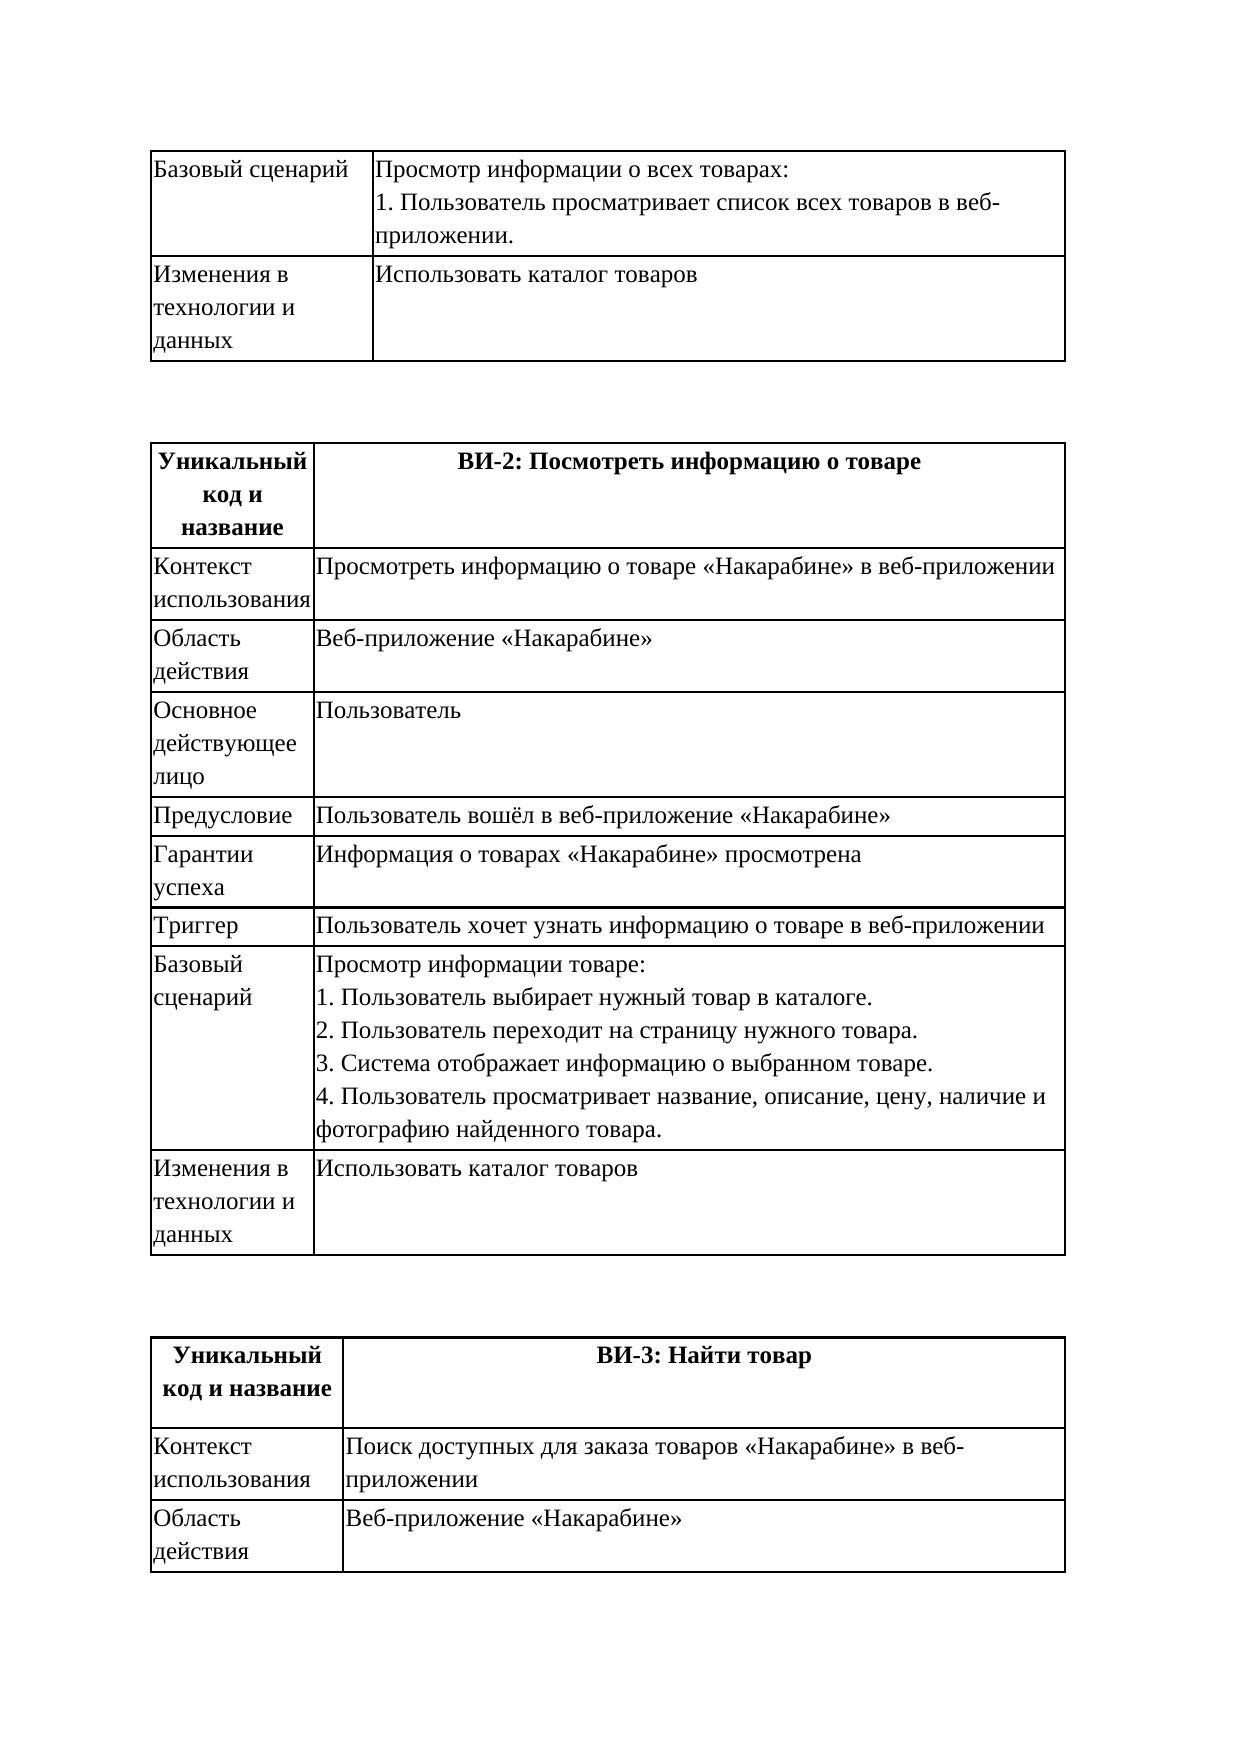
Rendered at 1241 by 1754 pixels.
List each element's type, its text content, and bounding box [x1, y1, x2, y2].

table_cell Область действия [152, 621, 313, 691]
table_header ВИ-2: Посмотреть информацию о товаре [315, 444, 1064, 547]
table_cell Просмотреть информацию о товаре «Накарабине» в веб-приложении [315, 549, 1064, 619]
table_cell Пользователь вошёл в веб-приложение «Накарабине» [315, 798, 1064, 834]
table_cell Веб-приложение «Накарабине» [344, 1501, 1064, 1571]
table_header Уникальный код и название [152, 444, 313, 547]
table_header Уникальный код и название [152, 1339, 342, 1427]
table_cell Триггер [152, 909, 313, 945]
table_cell Веб-приложение «Накарабине» [315, 621, 1064, 691]
table_cell Основное действующее лицо [152, 693, 313, 796]
table_header ВИ-3: Найти товар [344, 1339, 1064, 1427]
table_cell Предусловие [152, 798, 313, 834]
table_cell Базовый сценарий [152, 947, 313, 1149]
table_cell Пользователь [315, 693, 1064, 796]
table_cell Базовый сценарий [152, 152, 372, 255]
table_cell Просмотр информации о всех товарах: 1. Пользователь просматривает список всех товаров в веб-приложении. [374, 152, 1064, 255]
table_cell Информация о товарах «Накарабине» просмотрена [315, 837, 1064, 906]
table_cell Просмотр информации товаре: 1. Пользователь выбирает нужный товар в каталоге. 2. Пользователь переходит на страницу нужного товара. 3. Система отображает информацию о выбранном товаре. 4. Пользователь просматривает название, описание, цену, наличие и фотографию найденного товара. [315, 947, 1064, 1149]
table_cell Гарантии успеха [152, 837, 313, 906]
table_cell Использовать каталог товаров [374, 257, 1064, 360]
table_cell Контекст использования [152, 549, 313, 619]
table_cell Поиск доступных для заказа товаров «Накарабине» в веб-приложении [344, 1429, 1064, 1499]
table_cell Пользователь хочет узнать информацию о товаре в веб-приложении [315, 909, 1064, 945]
table_cell Изменения в технологии и данных [152, 257, 372, 360]
table_cell Изменения в технологии и данных [152, 1151, 313, 1254]
table_cell Область действия [152, 1501, 342, 1571]
table_cell Использовать каталог товаров [315, 1151, 1064, 1254]
table_cell Контекст использования [152, 1429, 342, 1499]
